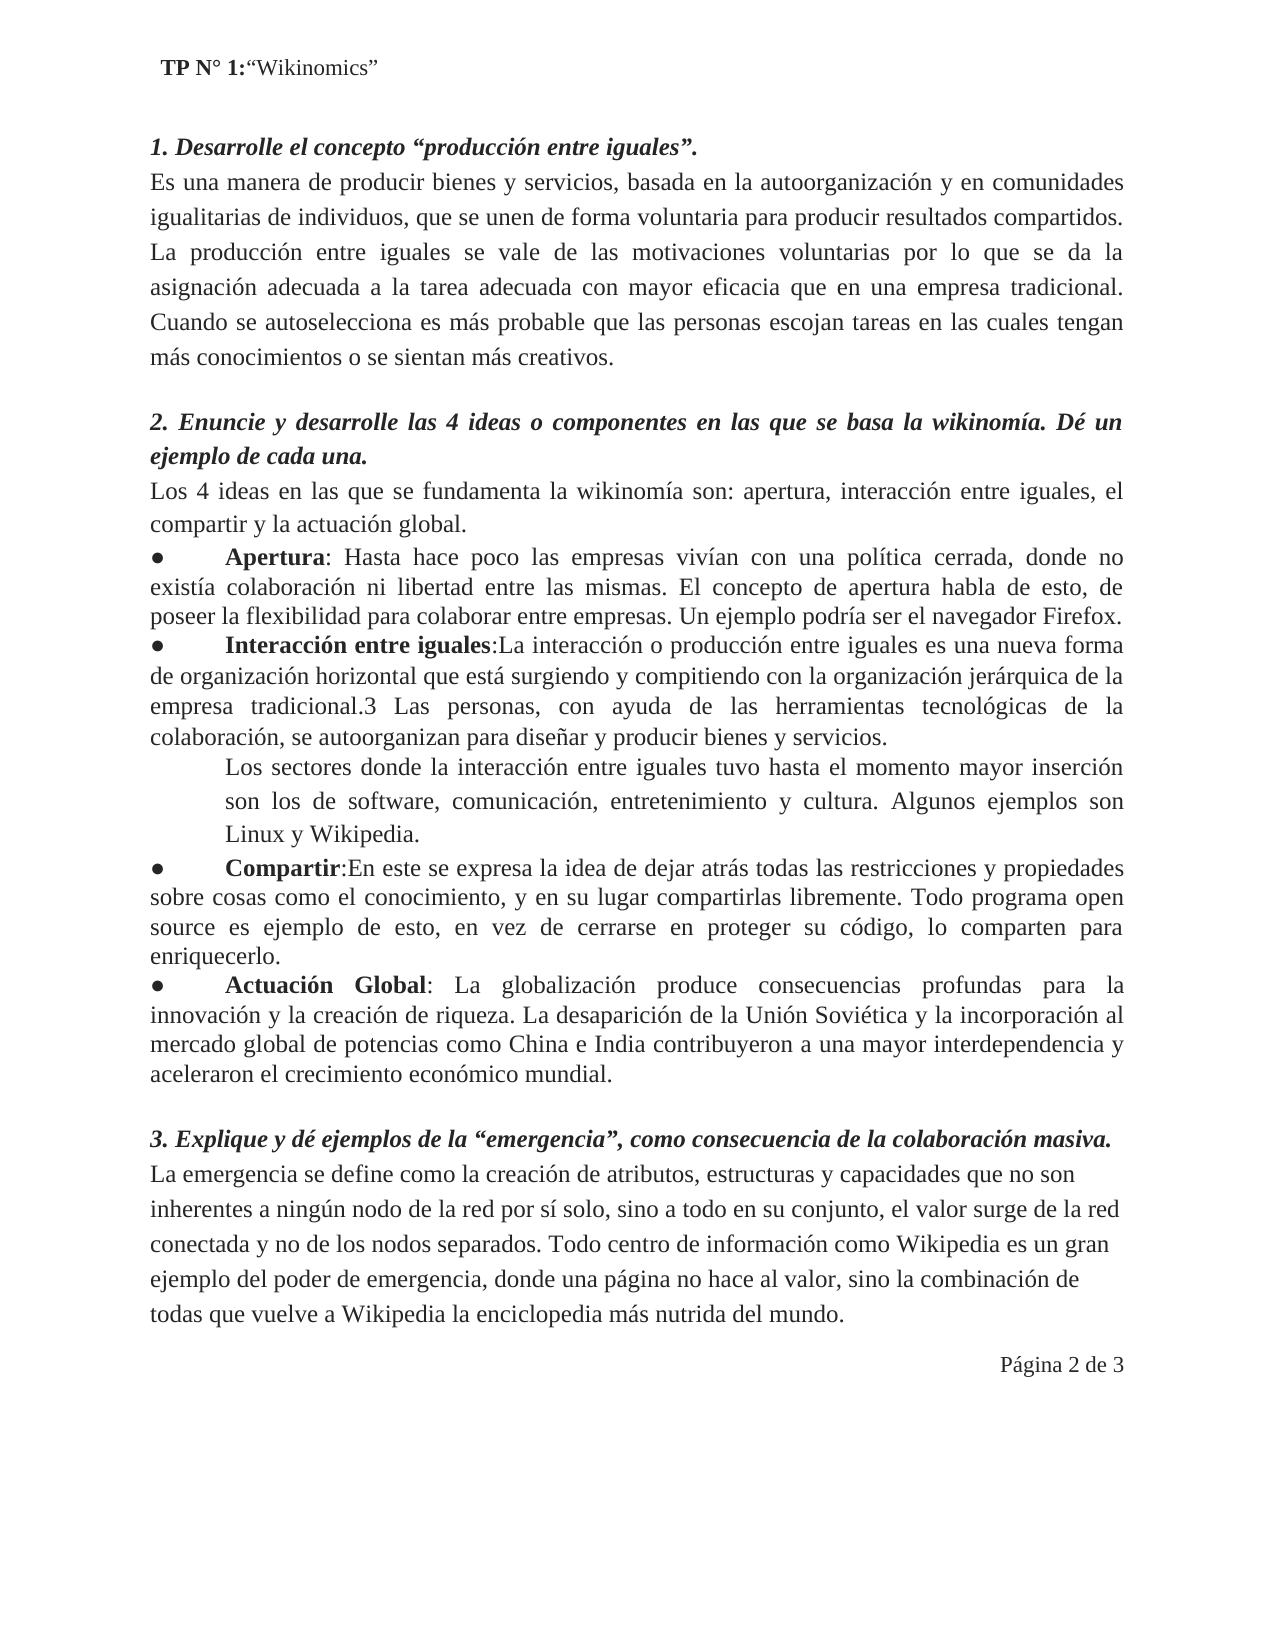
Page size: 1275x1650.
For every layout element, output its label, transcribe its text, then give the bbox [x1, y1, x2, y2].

list Apertura​: Hasta hace poco las empresas vivían con una política cerrada, donde no existía colaboración ni libertad entre las mismas. El concepto de apertura habla de esto, de poseer la flexibilidad para colaborar entre empresas. Un ejemplo podría ser el navegador Firefox. [150, 542, 1125, 630]
text 3.­ Explique y dé ejemplos de la “emergencia”, como consecuencia de la colaboración masiva. La emergencia se define como la creación de atributos, estructuras y capacidades que no son inherentes a ningún nodo de la red por sí solo, sino a todo en su conjunto, el valor surge de la red conectada y no de los nodos separados. Todo centro de información como Wikipedia es un gran ejemplo del poder de emergencia, donde una página no hace al valor, sino la combinación de todas que vuelve a Wikipedia la enciclopedia más nutrida del mundo. [150, 1124, 1125, 1327]
list Interacción entre iguales​:La interacción o producción entre iguales es una nueva forma de organización horizontal que está surgiendo y compitiendo con la organización jerárquica de la empresa tradicional.3 Las personas, con ayuda de las herramientas tecnológicas de la colaboración, se autoorganizan para diseñar y producir bienes y servicios. [150, 630, 1125, 750]
text Los 4 ideas en las que se fundamenta la wikinomía son: apertura, interacción entre iguales, el compartir y la actuación global. [150, 476, 1125, 538]
text Página 2 de 3 [1000, 1351, 1125, 1377]
text 1.­ Desarrolle el concepto “producción entre iguales”. [150, 132, 1125, 161]
text TP N° 1:​“Wikinomics” [160, 54, 1125, 80]
text Los sectores donde la interacción entre iguales tuvo hasta el momento mayor inserción son los de software, comunicación, entretenimiento y cultura. Algunos ejemplos son Linux y Wikipedia. [225, 752, 1125, 848]
list Actuación Global​: La globalización produce consecuencias profundas para la innovación y la creación de riqueza. La desaparición de la Unión Soviética y la incorporación al mercado global de potencias como China e India contribuyeron a una mayor interdependencia y aceleraron el crecimiento económico mundial. [150, 970, 1125, 1088]
list Compartir​:En este se expresa la idea de dejar atrás todas las restricciones y propiedades sobre cosas como el conocimiento, y en su lugar compartirlas libremente. Todo programa open source es ejemplo de esto, en vez de cerrarse en proteger su código, lo comparten para enriquecerlo. [150, 853, 1125, 970]
text 2.­ Enuncie y desarrolle las 4 ideas o componentes en las que se basa la wikinomía. Dé un ejemplo de cada una. [150, 407, 1125, 470]
text Es una manera de producir bienes y servicios, basada en la autoorganización y en comunidades igualitarias de individuos, que se unen de forma voluntaria para producir resultados compartidos. La producción entre iguales se vale de las motivaciones voluntarias por lo que se da la asignación adecuada a la tarea adecuada con mayor eficacia que en una empresa tradicional. Cuando se autoselecciona es más probable que las personas escojan tareas en las cuales tengan más conocimientos o se sientan más creativos. [150, 167, 1125, 371]
